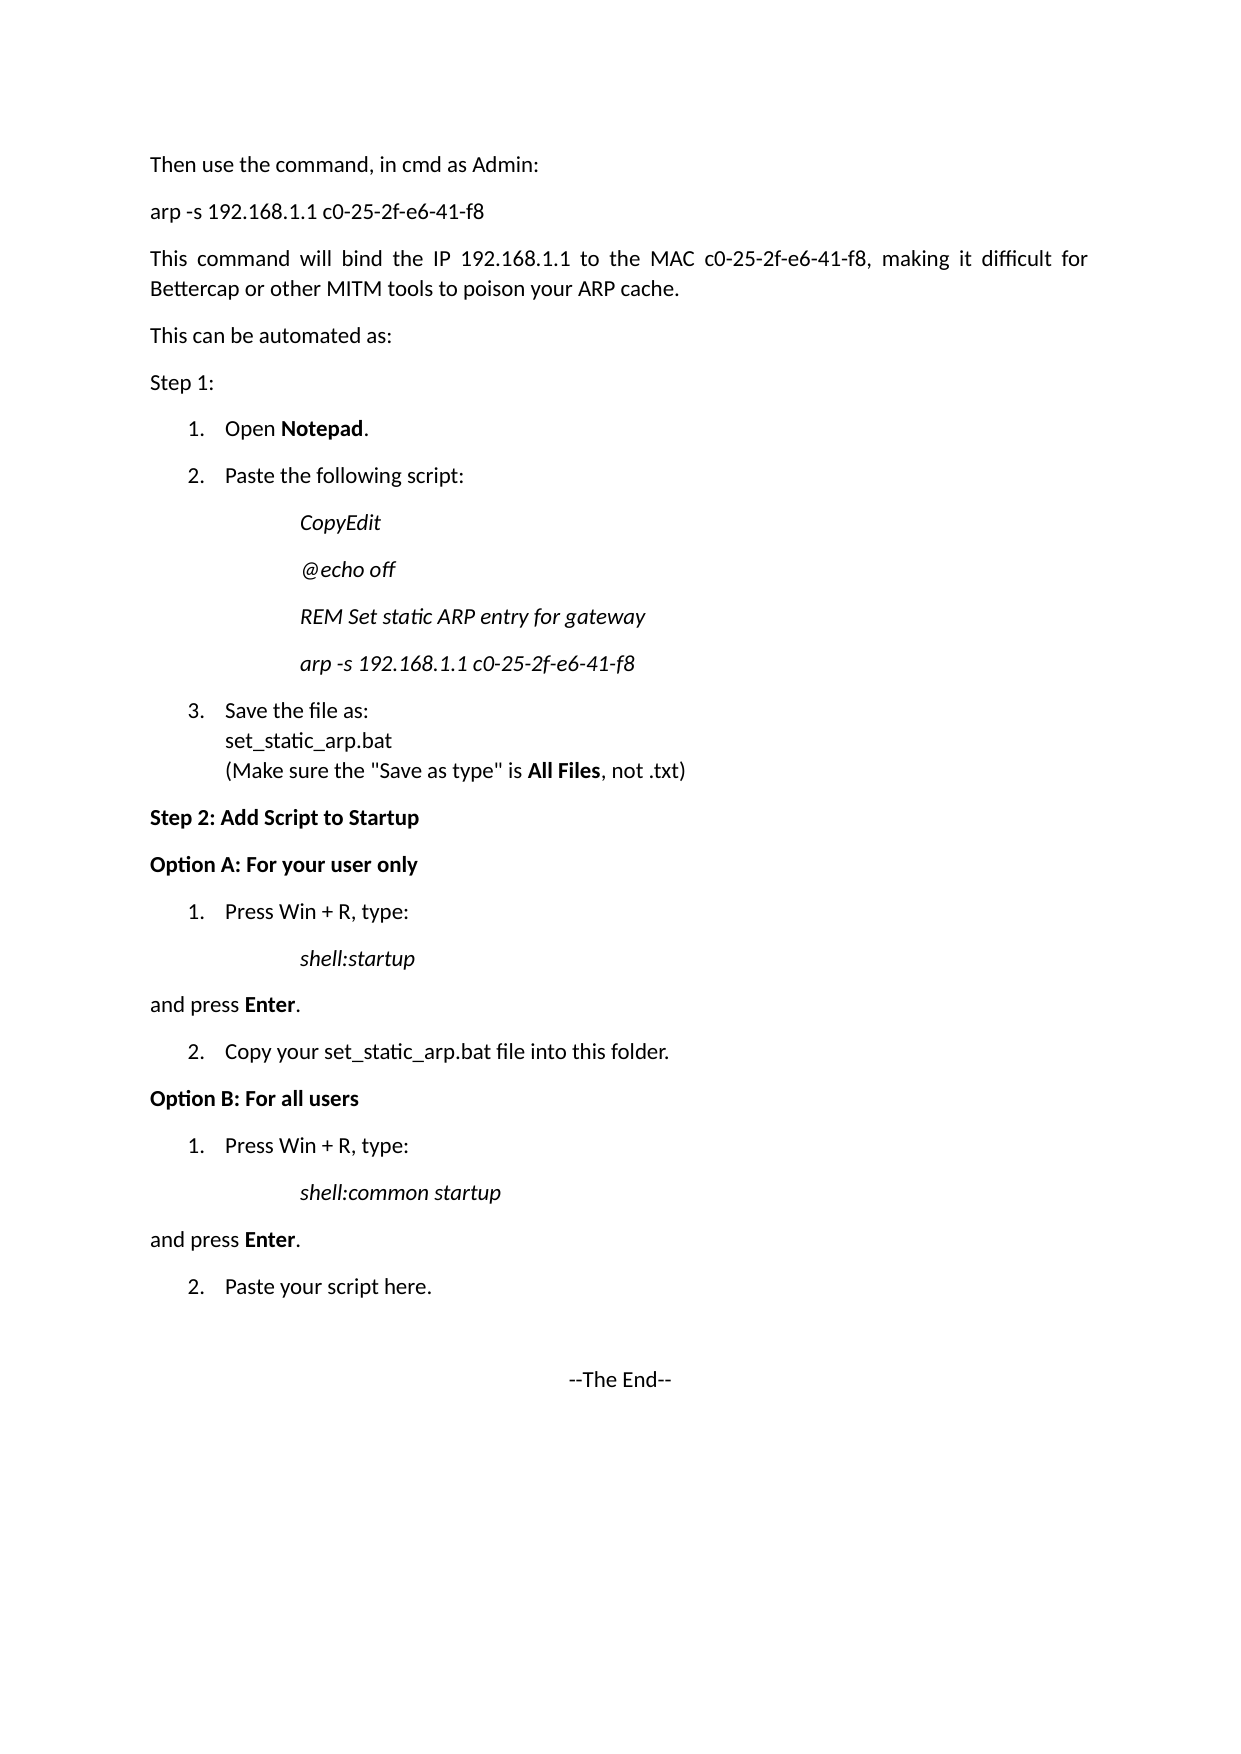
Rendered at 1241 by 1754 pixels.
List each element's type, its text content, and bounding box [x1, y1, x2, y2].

text This can be automated as: [150, 321, 1090, 349]
list Press Win + R, type: [187, 897, 1090, 925]
list Press Win + R, type: [187, 1131, 1090, 1159]
text Step 1: [150, 368, 1090, 396]
list Open Notepad. [187, 414, 1090, 443]
text Step 2: Add Script to Startup [150, 803, 1090, 831]
list Paste the following script: [187, 461, 1090, 489]
text arp -s 192.168.1.1 c0-25-2f-e6-41-f8 [150, 197, 1090, 225]
text Then use the command, in cmd as Admin: [150, 150, 1090, 178]
text and press Enter. [150, 1225, 1090, 1253]
text This command will bind the IP 192.168.1.1 to the MAC c0-25-2f-e6-41-f8, making it difficult for Bettercap or other MITM tools to poison your ARP cache. [150, 244, 1090, 302]
text @echo off [300, 555, 1090, 583]
text shell:common startup [225, 1178, 1090, 1206]
text Option B: For all users [150, 1084, 1090, 1112]
text shell:startup [225, 944, 1090, 972]
list Paste your script here. [187, 1272, 1090, 1300]
text REM Set static ARP entry for gateway [300, 602, 1090, 630]
text Option A: For your user only [150, 850, 1090, 878]
text arp -s 192.168.1.1 c0-25-2f-e6-41-f8 [300, 649, 1090, 677]
text CopyEdit [300, 508, 1090, 536]
text --The End-- [150, 1366, 1090, 1394]
text and press Enter. [150, 991, 1090, 1019]
list Save the file as: set_static_arp.bat (Make sure the "Save as type" is All Files, not .txt) [187, 696, 1090, 784]
list Copy your set_static_arp.bat file into this folder. [187, 1037, 1090, 1066]
